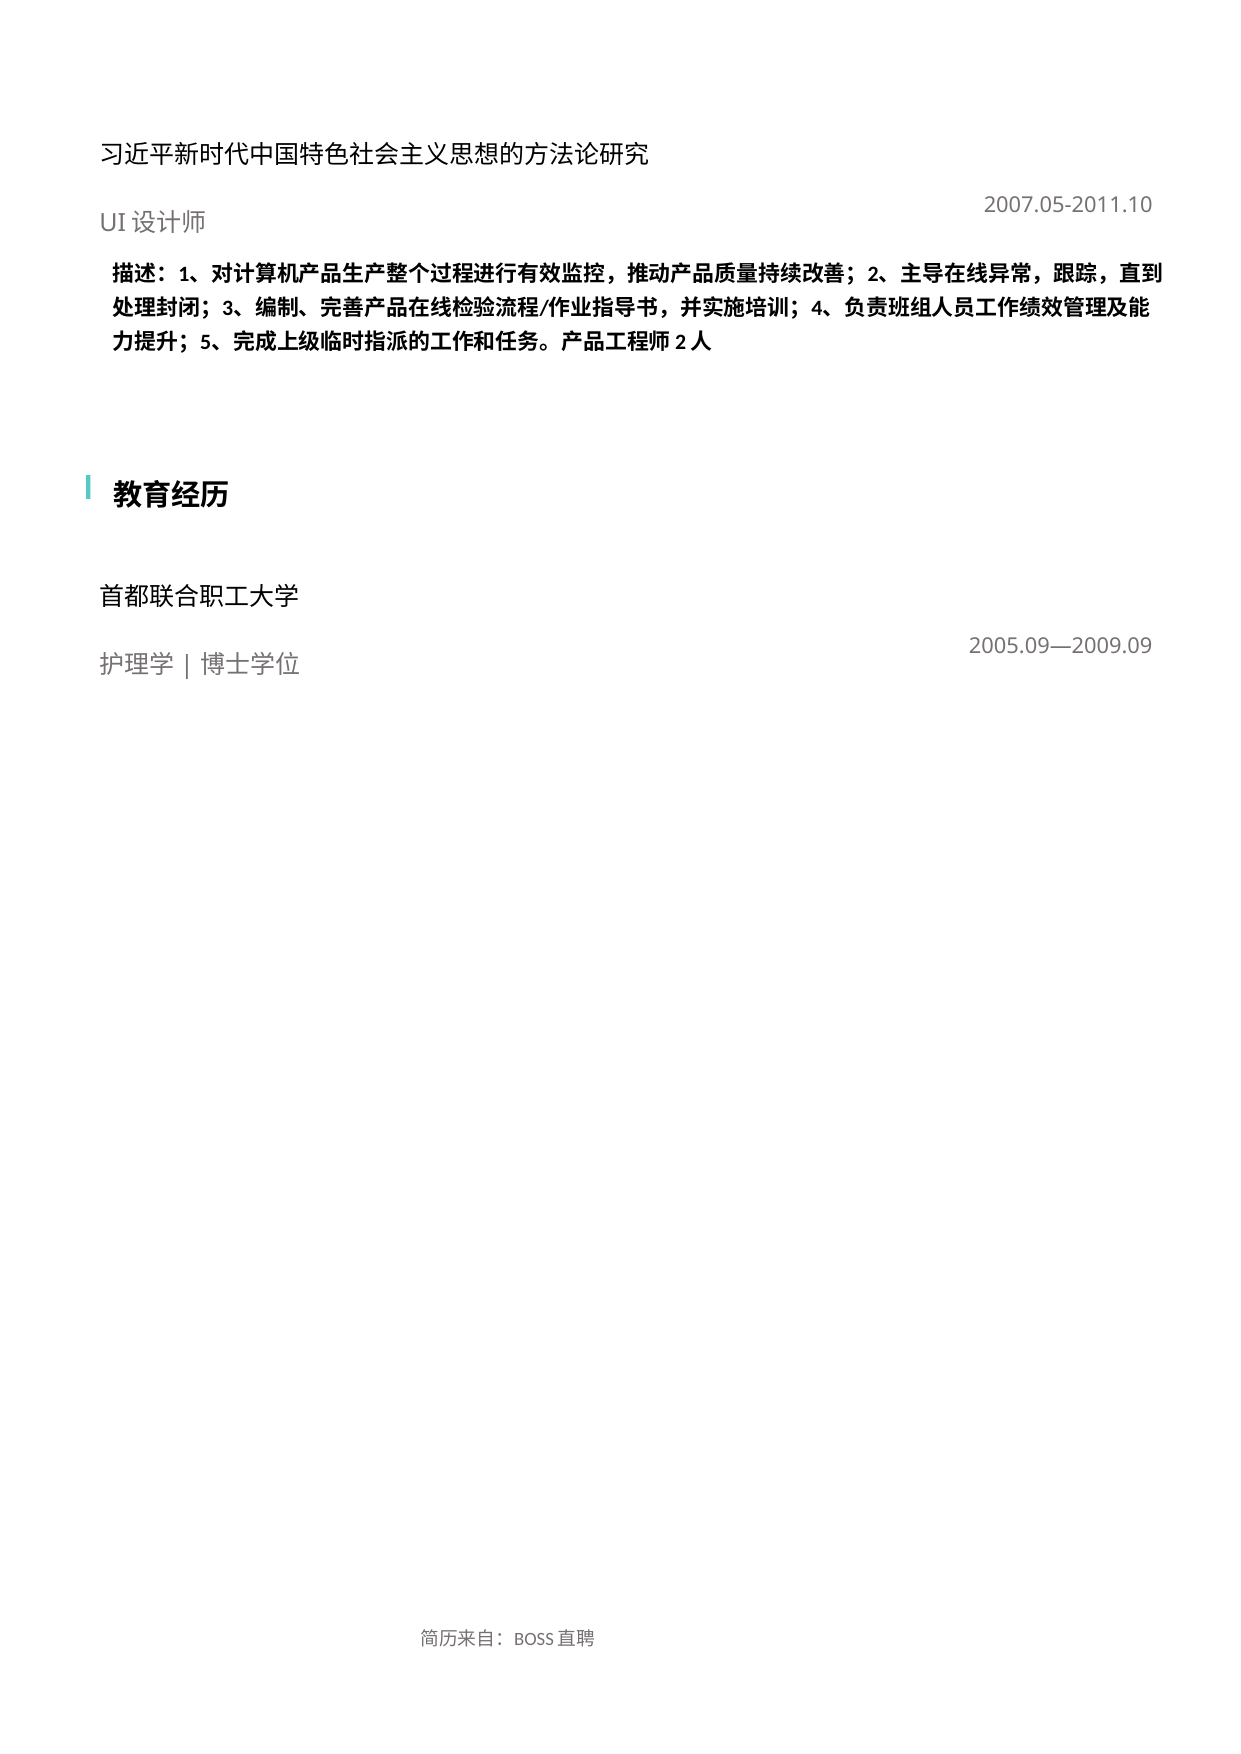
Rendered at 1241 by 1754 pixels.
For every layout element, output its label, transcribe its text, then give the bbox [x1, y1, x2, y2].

table_cell 2005.09—2009.09 [739, 629, 1163, 696]
table_cell UI设计师 [75, 187, 857, 255]
picture [86, 475, 91, 499]
table_cell 2007.05-2011.10 [858, 187, 1163, 255]
table_header [75, 459, 102, 527]
table_header 教育经历 [102, 459, 1163, 527]
table_header 首都联合职工大学 [75, 561, 1163, 628]
table_header 习近平新时代中国特色社会主义思想的方法论研究 [75, 119, 1163, 187]
table_cell 护理学 | 博士学位 [75, 629, 739, 696]
text 描述：1、对计算机产品生产整个过程进行有效监控，推动产品质量持续改善；2、主导在线异常，跟踪，直到处理封闭；3、编制、完善产品在线检验流程/作业指导书，并实施培训；4、负责班组人员工作绩效管理及能力提升；5、完成上级临时指派的工作和任务。产品工程师2人 [112, 255, 1165, 357]
